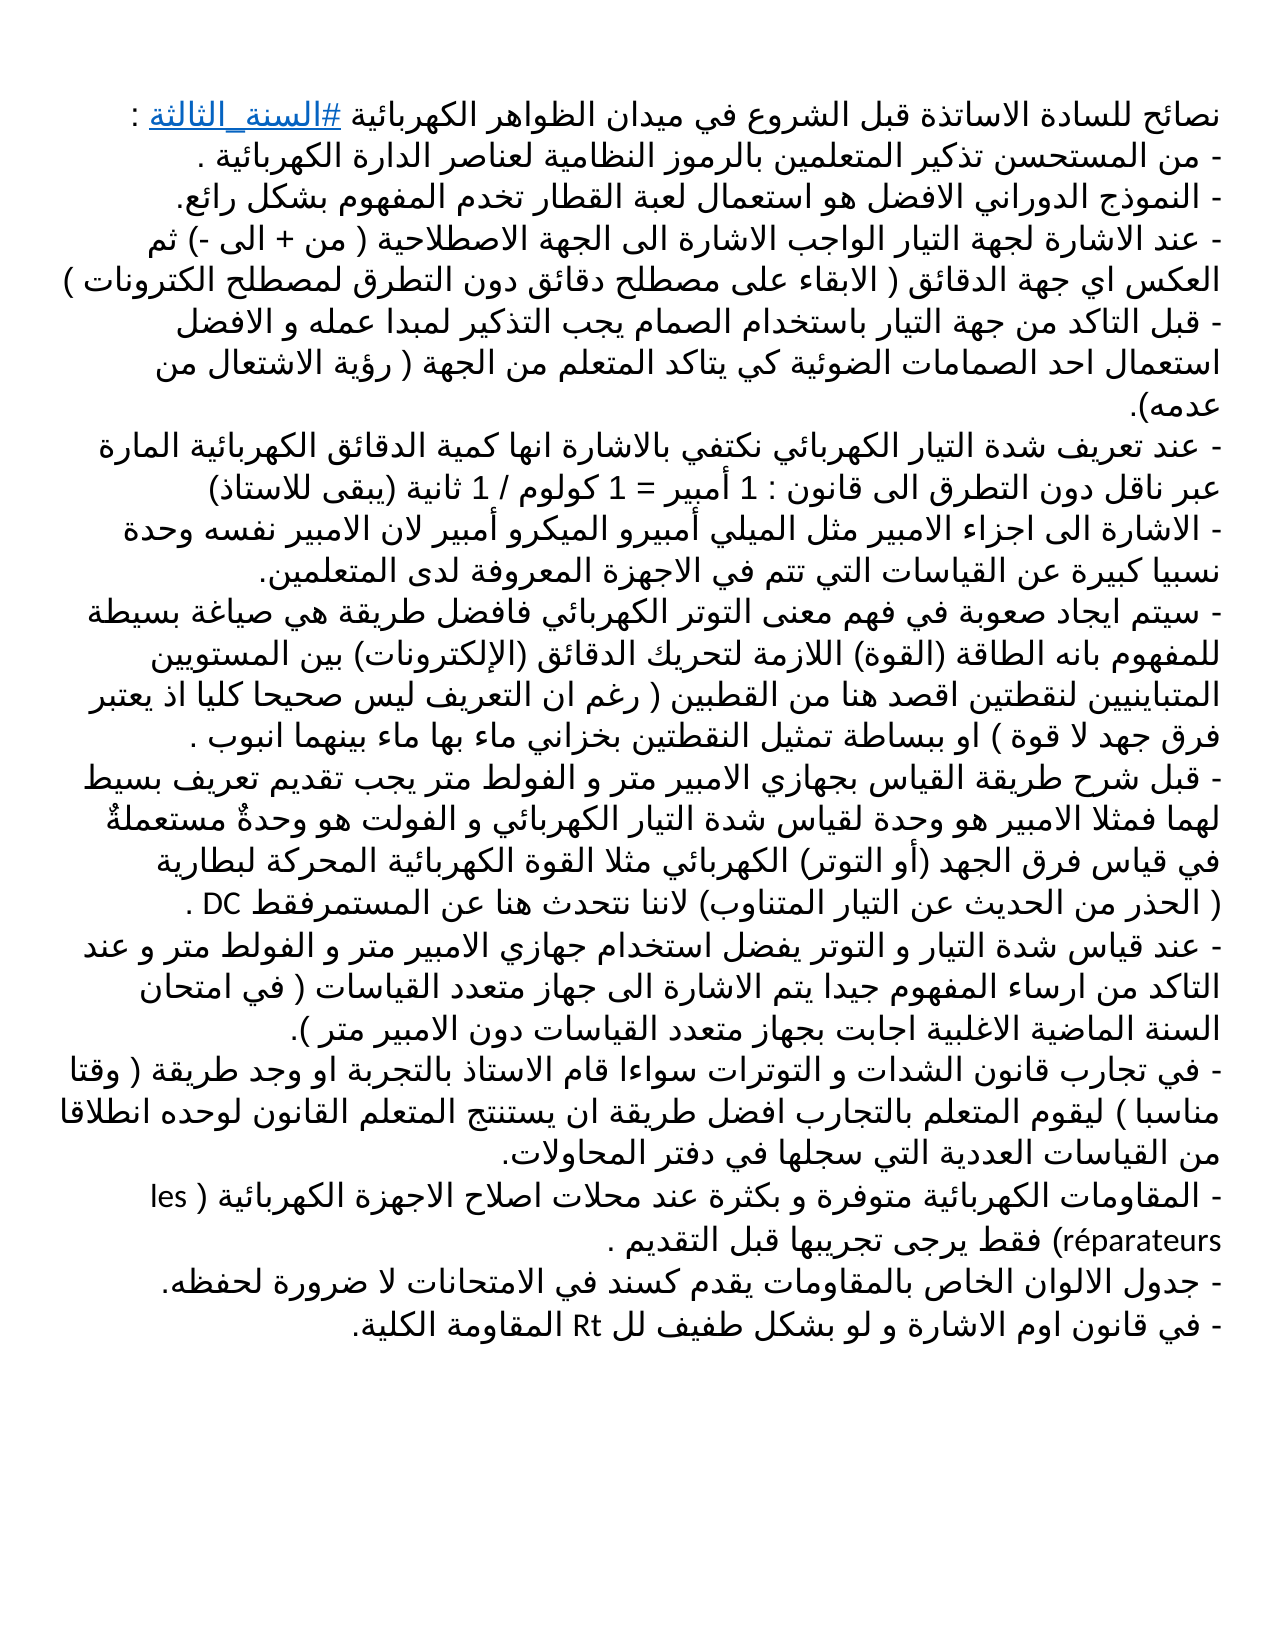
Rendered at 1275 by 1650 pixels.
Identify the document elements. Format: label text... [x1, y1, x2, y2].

text نصائح للسادة الاساتذة قبل الشروع في ميدان الظواهر الكهربائية #السنة_الثالثة : - من المستحسن تذكير المتعلمين بالرموز النظامية لعناصر الدارة الكهربائية . - النموذج الدوراني الافضل هو استعمال لعبة القطار تخدم المفهوم بشكل رائع. - عند الاشارة لجهة التيار الواجب الاشارة الى الجهة الاصطلاحية ( من + الى -) ثم العكس اي جهة الدقائق ( الابقاء على مصطلح دقائق دون التطرق لمصطلح الكترونات ) - قبل التاكد من جهة التيار باستخدام الصمام يجب التذكير لمبدا عمله و الافضل استعمال احد الصمامات الضوئية كي يتاكد المتعلم من الجهة ( رؤية الاشتعال من عدمه). - عند تعريف شدة التيار الكهربائي نكتفي بالاشارة انها كمية الدقائق الكهربائية المارة عبر ناقل دون التطرق الى قانون : 1 أمبير = 1 كولوم / 1 ثانية (يبقى للاستاذ) - الاشارة الى اجزاء الامبير مثل الميلي أمبيرو الميكرو أمبير لان الامبير نفسه وحدة نسبيا كبيرة عن القياسات التي تتم في الاجهزة المعروفة لدى المتعلمين. - سيتم ايجاد صعوبة في فهم معنى التوتر الكهربائي فافضل طريقة هي صياغة بسيطة للمفهوم بانه الطاقة (القوة) اللازمة لتحريك الدقائق (الإلكترونات) بين المستويين المتباينيين لنقطتين اقصد هنا من القطبين ( رغم ان التعريف ليس صحيحا كليا اذ يعتبر فرق جهد لا قوة ) او ببساطة تمثيل النقطتين بخزاني ماء بها ماء بينهما انبوب . - قبل شرح طريقة القياس بجهازي الامبير متر و الفولط متر يجب تقديم تعريف بسيط لهما فمثلا الامبير هو وحدة لقياس شدة التيار الكهربائي و الفولت هو وحدةٌ مستعملةٌ في قياس فرق الجهد (أو التوتر) الكهربائي مثلا القوة الكهربائية المحركة لبطارية ( الحذر من الحديث عن التيار المتناوب) لاننا نتحدث هنا عن المستمرفقط DC . - عند قياس شدة التيار و التوتر يفضل استخدام جهازي الامبير متر و الفولط متر و عند التاكد من ارساء المفهوم جيدا يتم الاشارة الى جهاز متعدد القياسات ( في امتحان السنة الماضية الاغلبية اجابت بجهاز متعدد القياسات دون الامبير متر ). - في تجارب قانون الشدات و التوترات سواءا قام الاستاذ بالتجربة او وجد طريقة ( وقتا مناسبا ) ليقوم المتعلم بالتجارب افضل طريقة ان يستنتج المتعلم القانون لوحده انطلاقا من القياسات العددية التي سجلها في دفتر المحاولات. - المقاومات الكهربائية متوفرة و بكثرة عند محلات اصلاح الاجهزة الكهربائية ( les réparateurs) فقط يرجى تجريبها قبل التقديم . - جدول الالوان الخاص بالمقاومات يقدم كسند في الامتحانات لا ضرورة لحفظه. - في قانون اوم الاشارة و لو بشكل طفيف لل Rt المقاومة الكلية. [53, 53, 1222, 1345]
